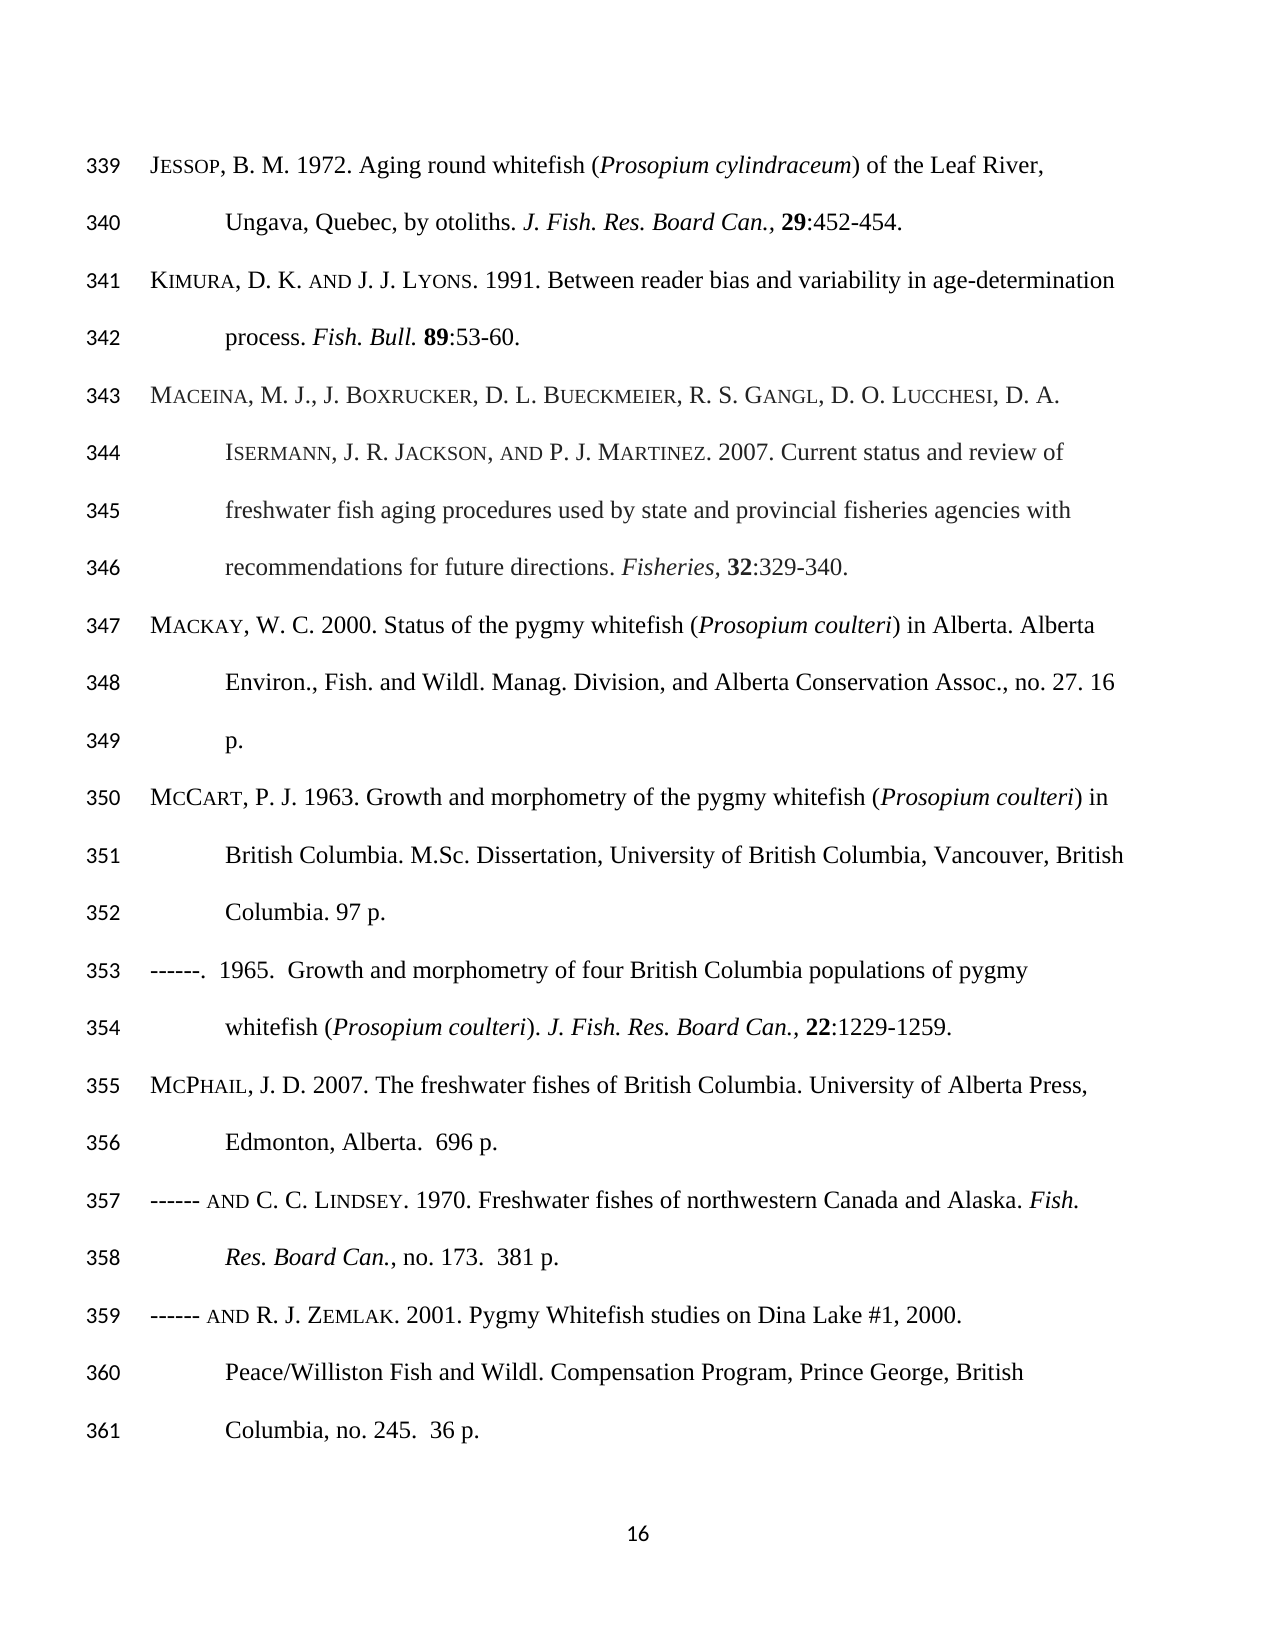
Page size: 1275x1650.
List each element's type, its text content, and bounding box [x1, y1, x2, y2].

text Maceina, M. J., J. Boxrucker, D. L. Bueckmeier, R. S. Gangl, D. O. Lucchesi, D. A. Isermann, J. R. Jackson, and P. J. Martinez. 2007. Current status and review of freshwater fish aging procedures used by state and provincial fisheries agencies with recommendations for future directions. Fisheries, 32:329-340. [150, 380, 1125, 581]
text Mackay, W. C. 2000. Status of the pygmy whitefish (Prosopium coulteri) in Alberta. Alberta Environ., Fish. and Wildl. Manag. Division, and Alberta Conservation Assoc., no. 27. 16 p. [150, 610, 1125, 754]
text ------ and R. J. Zemlak. 2001. Pygmy Whitefish studies on Dina Lake #1, 2000. Peace/Williston Fish and Wildl. Compensation Program, Prince George, British Columbia, no. 245. 36 p. [150, 1300, 1125, 1444]
text McCart, P. J. 1963. Growth and morphometry of the pygmy whitefish (Prosopium coulteri) in British Columbia. M.Sc. Dissertation, University of British Columbia, Vancouver, British Columbia. 97 p. [150, 782, 1125, 926]
text Kimura, D. K. and J. J. Lyons. 1991. Between reader bias and variability in age-determination process. Fish. Bull. 89:53-60. [150, 265, 1125, 351]
text McPhail, J. D. 2007. The freshwater fishes of British Columbia. University of Alberta Press, Edmonton, Alberta. 696 p. [150, 1070, 1125, 1156]
text Jessop, B. M. 1972. Aging round whitefish (Prosopium cylindraceum) of the Leaf River, Ungava, Quebec, by otoliths. J. Fish. Res. Board Can., 29:452-454. [150, 150, 1125, 236]
text ------. 1965. Growth and morphometry of four British Columbia populations of pygmy whitefish (Prosopium coulteri). J. Fish. Res. Board Can., 22:1229-1259. [150, 955, 1125, 1041]
text ------ and C. C. Lindsey. 1970. Freshwater fishes of northwestern Canada and Alaska. Fish. Res. Board Can., no. 173. 381 p. [150, 1185, 1125, 1271]
